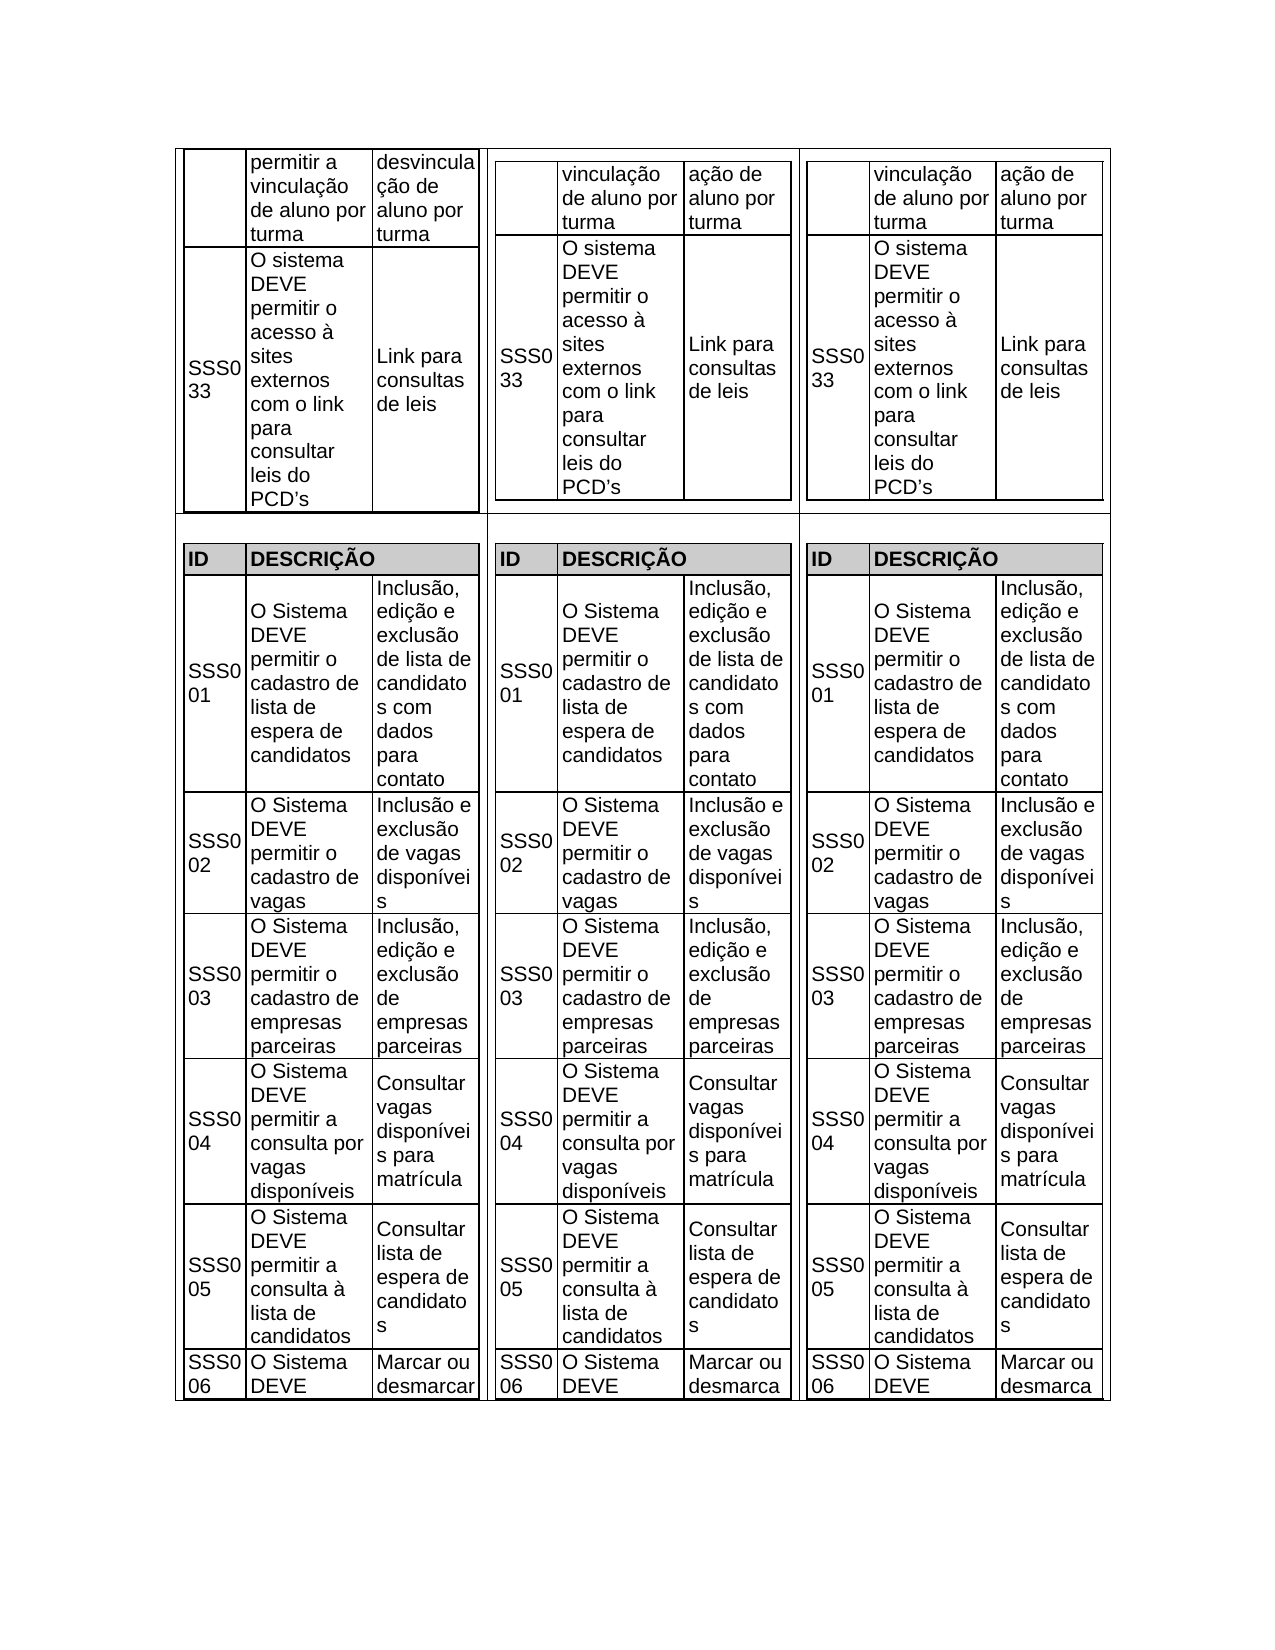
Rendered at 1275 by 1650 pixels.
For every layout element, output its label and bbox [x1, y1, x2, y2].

table_cell [480, 149, 487, 513]
table_cell [800, 149, 1110, 513]
table_cell [176, 514, 487, 1400]
table_cell [247, 248, 372, 511]
table_cell [800, 514, 1110, 1400]
table_cell [185, 248, 245, 511]
table_cell [247, 150, 372, 246]
table_cell [488, 149, 799, 513]
table_cell [176, 149, 183, 513]
table_cell [488, 514, 799, 1400]
table_cell [373, 248, 478, 511]
table_cell [373, 150, 478, 246]
table_cell [185, 150, 245, 246]
